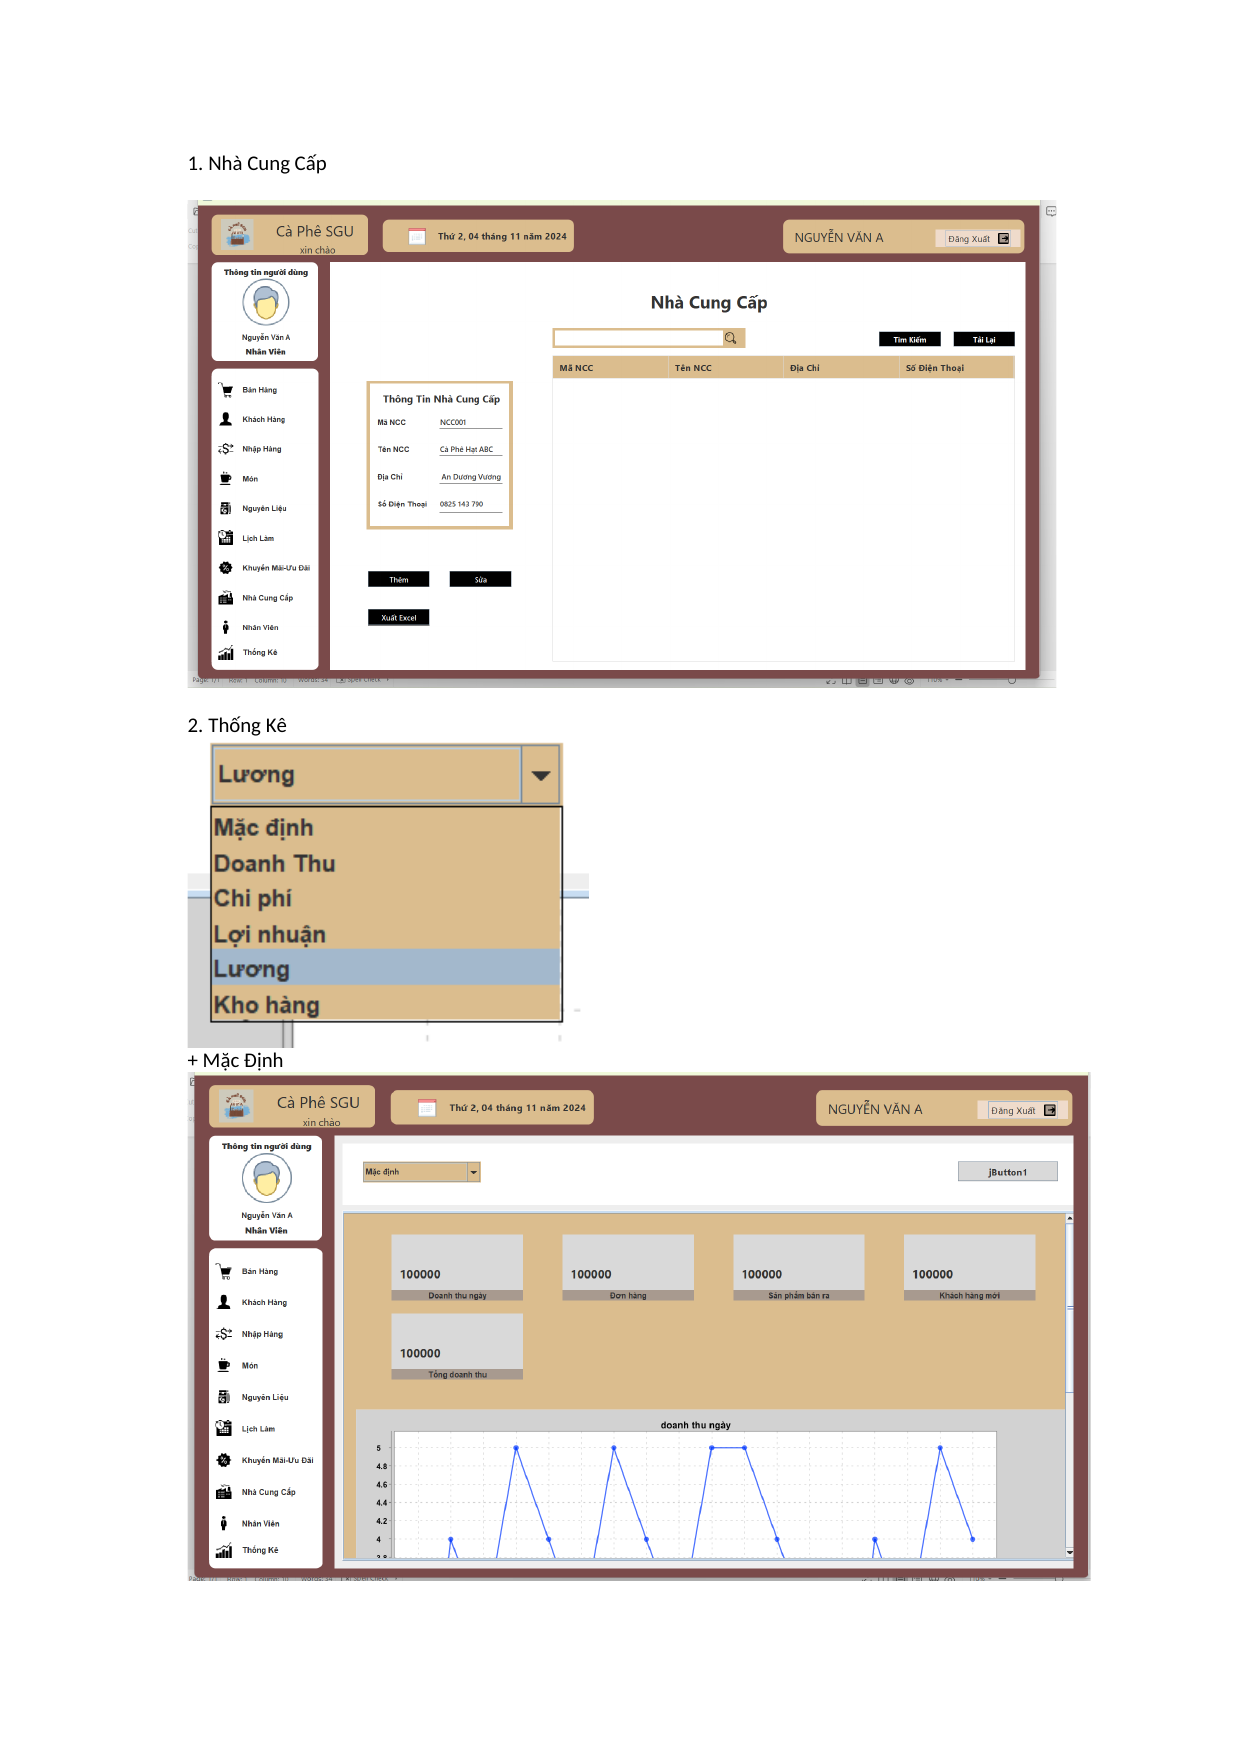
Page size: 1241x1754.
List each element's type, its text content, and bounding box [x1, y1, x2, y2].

picture [187, 200, 1057, 688]
picture [187, 738, 589, 1048]
picture [187, 1072, 1091, 1581]
list + Mặc Định [187, 1047, 1053, 1072]
list Thống Kê [187, 713, 1053, 738]
list Nhà Cung Cấp [187, 150, 1053, 175]
